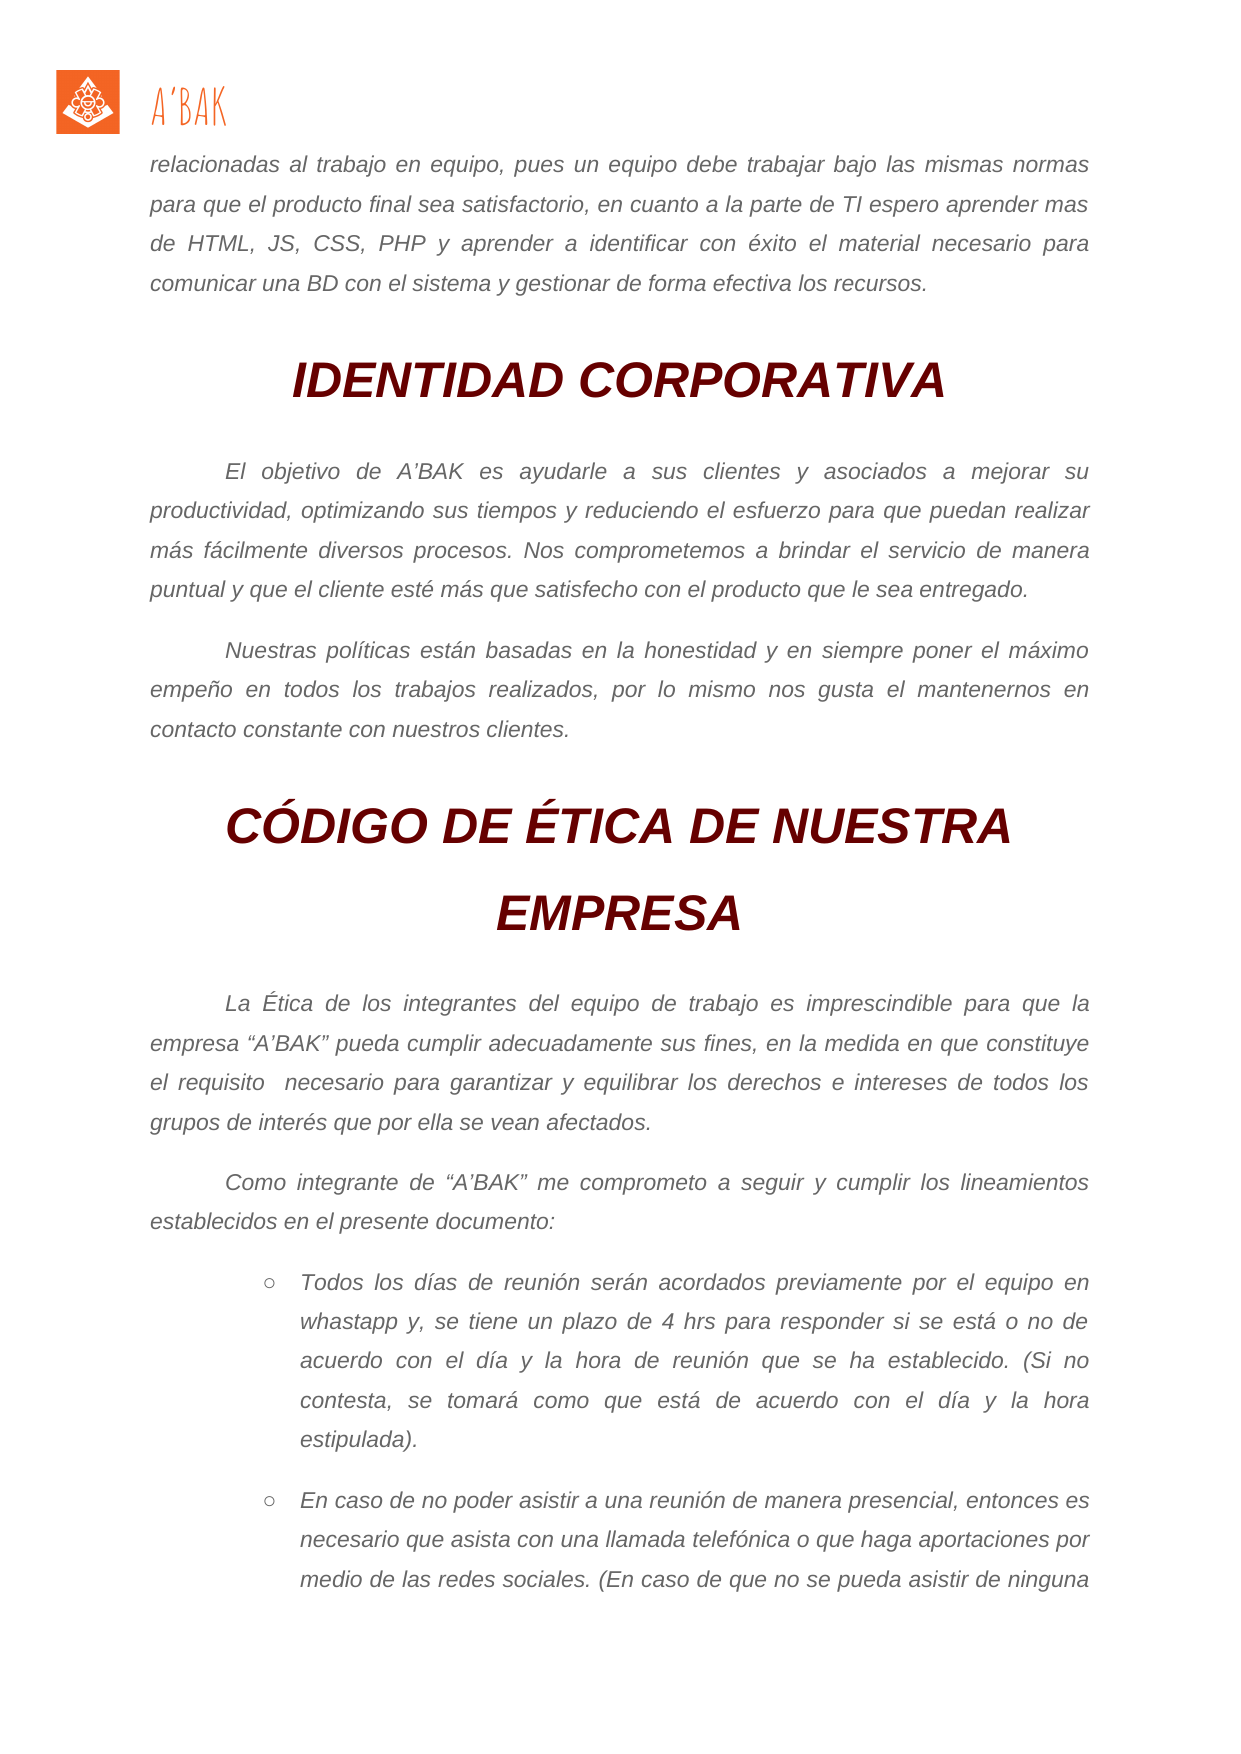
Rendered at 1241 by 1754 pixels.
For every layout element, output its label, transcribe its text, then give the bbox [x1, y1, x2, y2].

list Todos los días de reunión serán acordados previamente por el equipo en whastapp y, se tiene un plazo de 4 hrs para responder si se está o no de acuerdo con el día y la hora de reunión que se ha establecido. (Si no contesta, se tomará como que está de acuerdo con el día y la hora estipulada). [262, 1268, 1090, 1453]
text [150, 151, 1090, 296]
picture [56, 70, 120, 134]
text Nuestras políticas están basadas en la honestidad y en siempre poner el máximo empeño en todos los trabajos realizados, por lo mismo nos gusta el mantenernos en contacto constante con nuestros clientes. [150, 637, 1090, 742]
subtitle CÓDIGO DE ÉTICA DE NUESTRA EMPRESA [150, 797, 1090, 940]
text La Ética de los integrantes del equipo de trabajo es imprescindible para que la empresa “A’BAK” pueda cumplir adecuadamente sus fines, en la medida en que constituye el requisito necesario para garantizar y equilibrar los derechos e intereses de todos los grupos de interés que por ella se vean afectados. [150, 990, 1090, 1135]
subtitle IDENTIDAD CORPORATIVA [150, 351, 1090, 408]
text Como integrante de “A’BAK” me comprometo a seguir y cumplir los lineamientos establecidos en el presente documento: [150, 1169, 1090, 1234]
text El objetivo de A’BAK es ayudarle a sus clientes y asociados a mejorar su productividad, optimizando sus tiempos y reduciendo el esfuerzo para que puedan realizar más fácilmente diversos procesos. Nos comprometemos a brindar el servicio de manera puntual y que el cliente esté más que satisfecho con el producto que le sea entregado. [150, 458, 1090, 603]
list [262, 1487, 1090, 1592]
